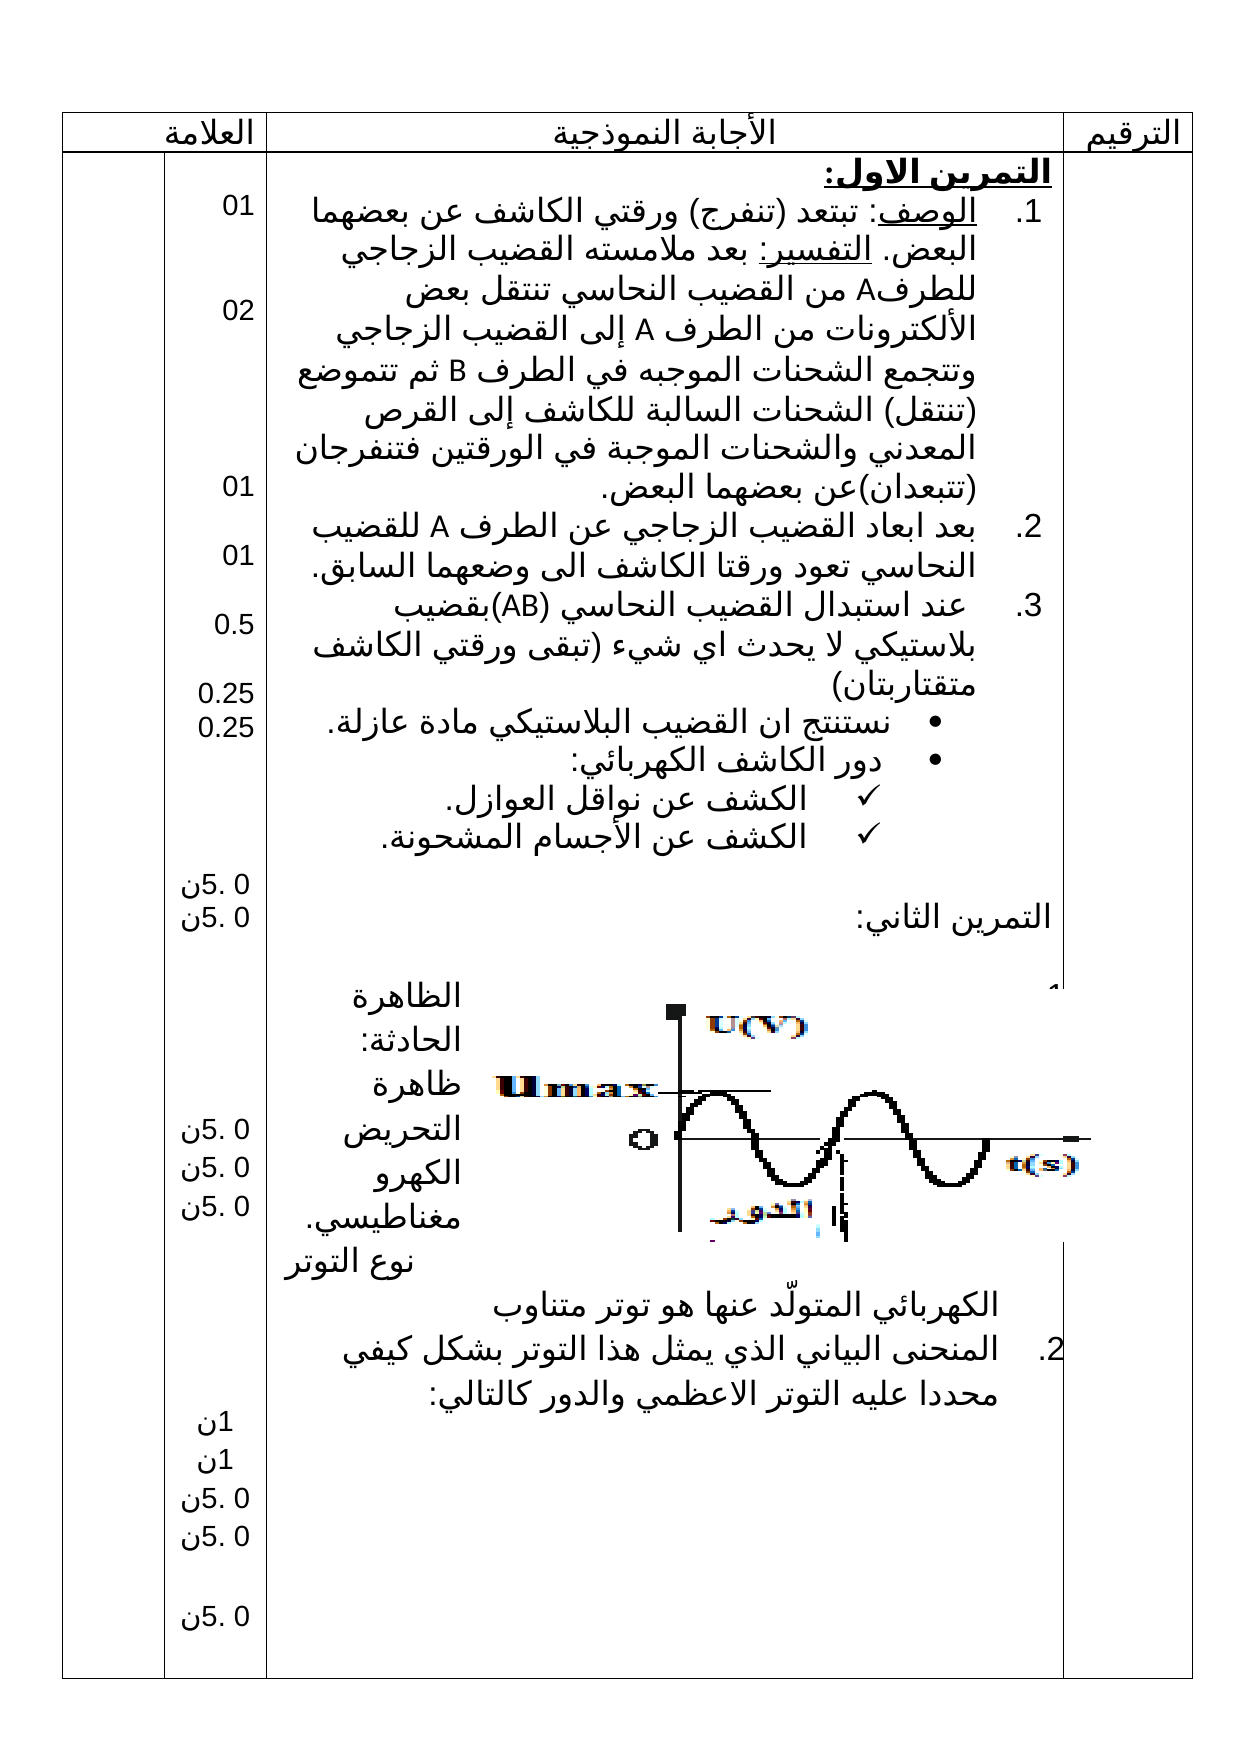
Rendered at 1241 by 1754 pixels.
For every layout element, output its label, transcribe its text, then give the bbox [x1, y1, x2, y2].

table_header الترقيم [1064, 113, 1192, 151]
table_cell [267, 153, 1063, 1678]
table_header الأجابة النموذجية [267, 113, 1063, 151]
table_cell [63, 153, 164, 1678]
picture [476, 989, 1112, 1242]
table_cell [165, 153, 266, 1678]
table_cell [1064, 153, 1192, 1678]
table_header العلامة [63, 113, 266, 151]
